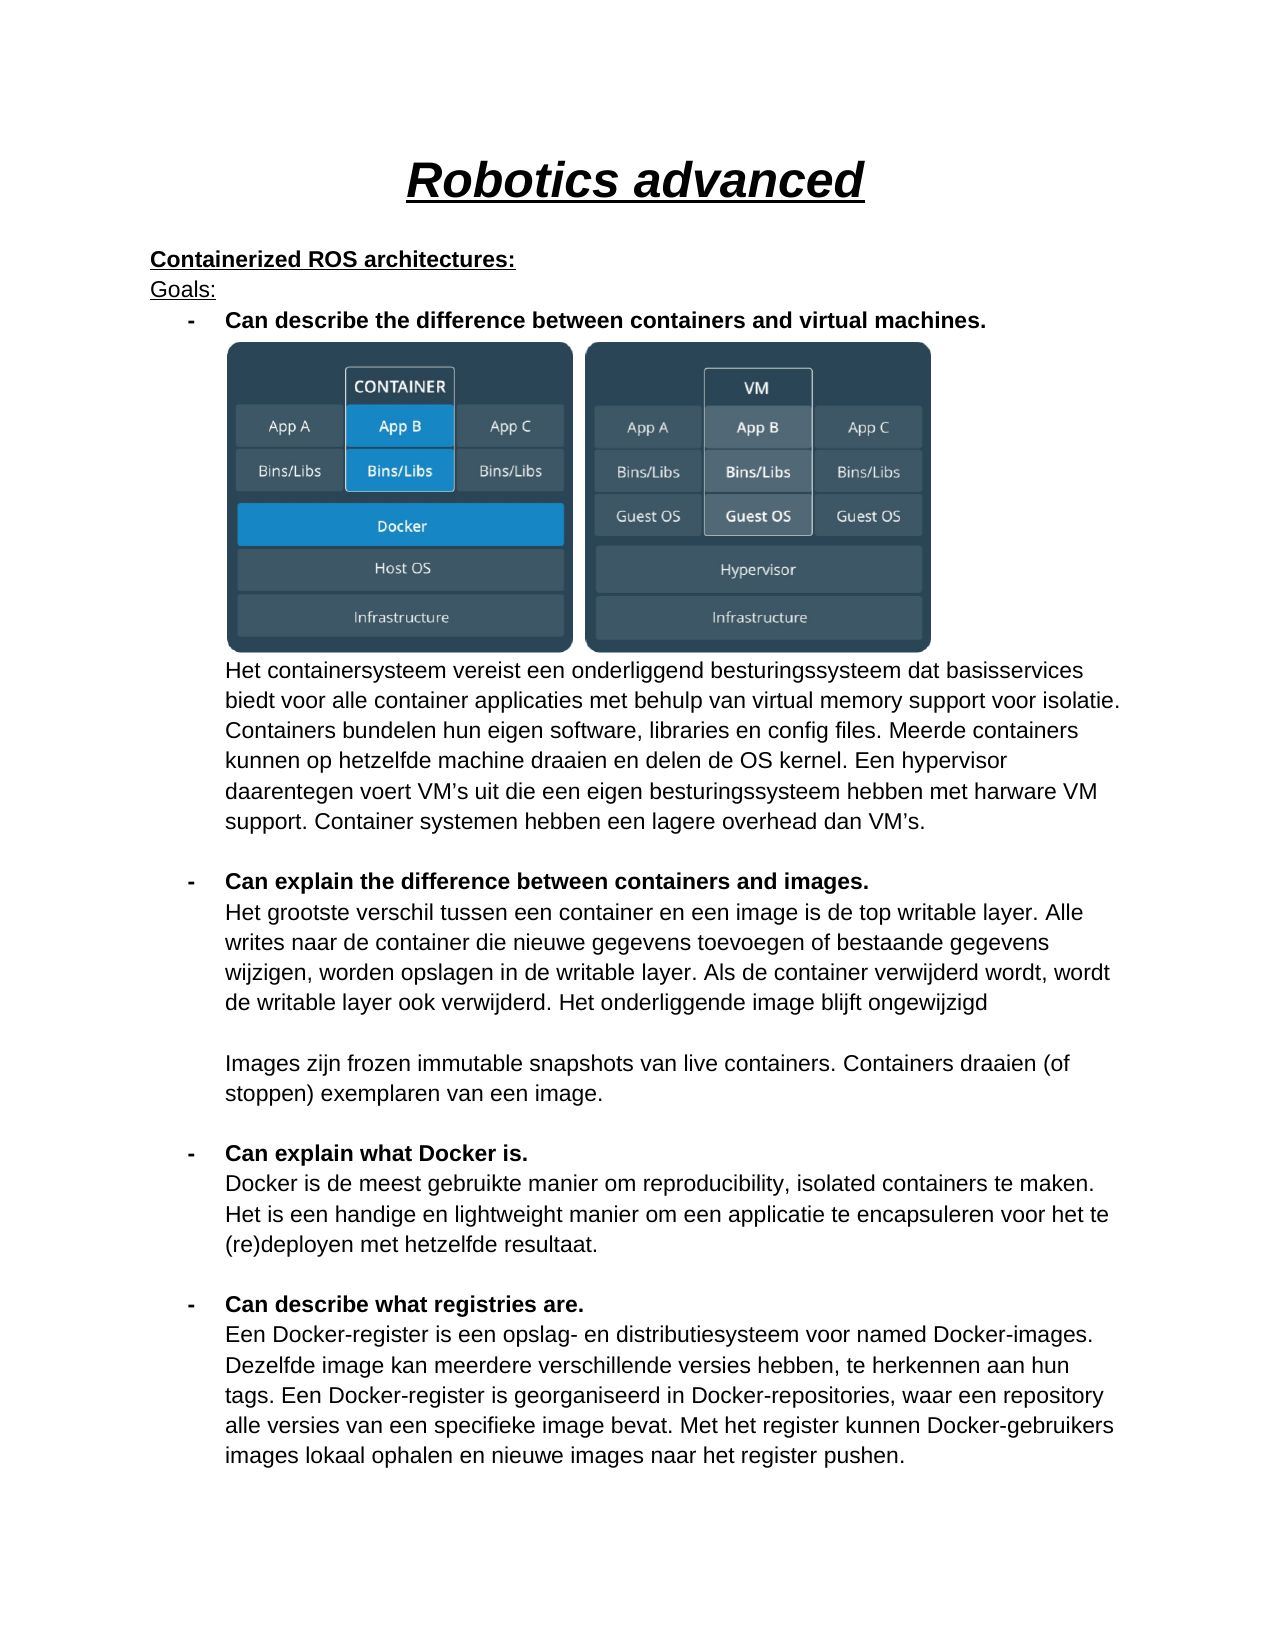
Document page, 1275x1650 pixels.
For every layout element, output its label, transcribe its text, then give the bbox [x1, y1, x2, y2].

text Images zijn frozen immutable snapshots van live containers. Containers draaien (of stoppen) exemplaren van een image. [225, 1049, 1125, 1106]
text Robotics advanced [150, 150, 1125, 207]
text Het grootste verschil tussen een container en een image is de top writable layer. Alle writes naar de container die nieuwe gegevens toevoegen of bestaande gegevens wijzigen, worden opslagen in de writable layer. Als de container verwijderd wordt, wordt de writable layer ook verwijderd. Het onderliggende image blijft ongewijzigd [225, 898, 1125, 1016]
list Can describe the difference between containers and virtual machines. [187, 307, 1125, 333]
picture [225, 336, 937, 653]
text Een Docker-register is een opslag- en distributiesysteem voor named Docker-images. Dezelfde image kan meerdere verschillende versies hebben, te herkennen aan hun tags. Een Docker-register is georganiseerd in Docker-repositories, waar een repository alle versies van een specifieke image bevat. Met het register kunnen Docker-gebruikers images lokaal ophalen en nieuwe images naar het register pushen. [225, 1321, 1125, 1469]
text Containerized ROS architectures: [150, 246, 1125, 273]
list Can explain the difference between containers and images. [187, 868, 1125, 895]
text Het containersysteem vereist een onderliggend besturingssysteem dat basisservices biedt voor alle container applicaties met behulp van virtual memory support voor isolatie. Containers bundelen hun eigen software, libraries en config files. Meerde containers kunnen op hetzelfde machine draaien en delen de OS kernel. Een hypervisor daarentegen voert VM’s uit die een eigen besturingssysteem hebben met harware VM support. Container systemen hebben een lagere overhead dan VM’s. [225, 657, 1125, 834]
list Can explain what Docker is. [187, 1140, 1125, 1167]
text Docker is de meest gebruikte manier om reproducibility, isolated containers te maken. Het is een handige en lightweight manier om een applicatie te encapsuleren voor het te (re)deployen met hetzelfde resultaat. [225, 1170, 1125, 1257]
list Can describe what registries are. [187, 1291, 1125, 1318]
text Goals: [150, 276, 1125, 303]
